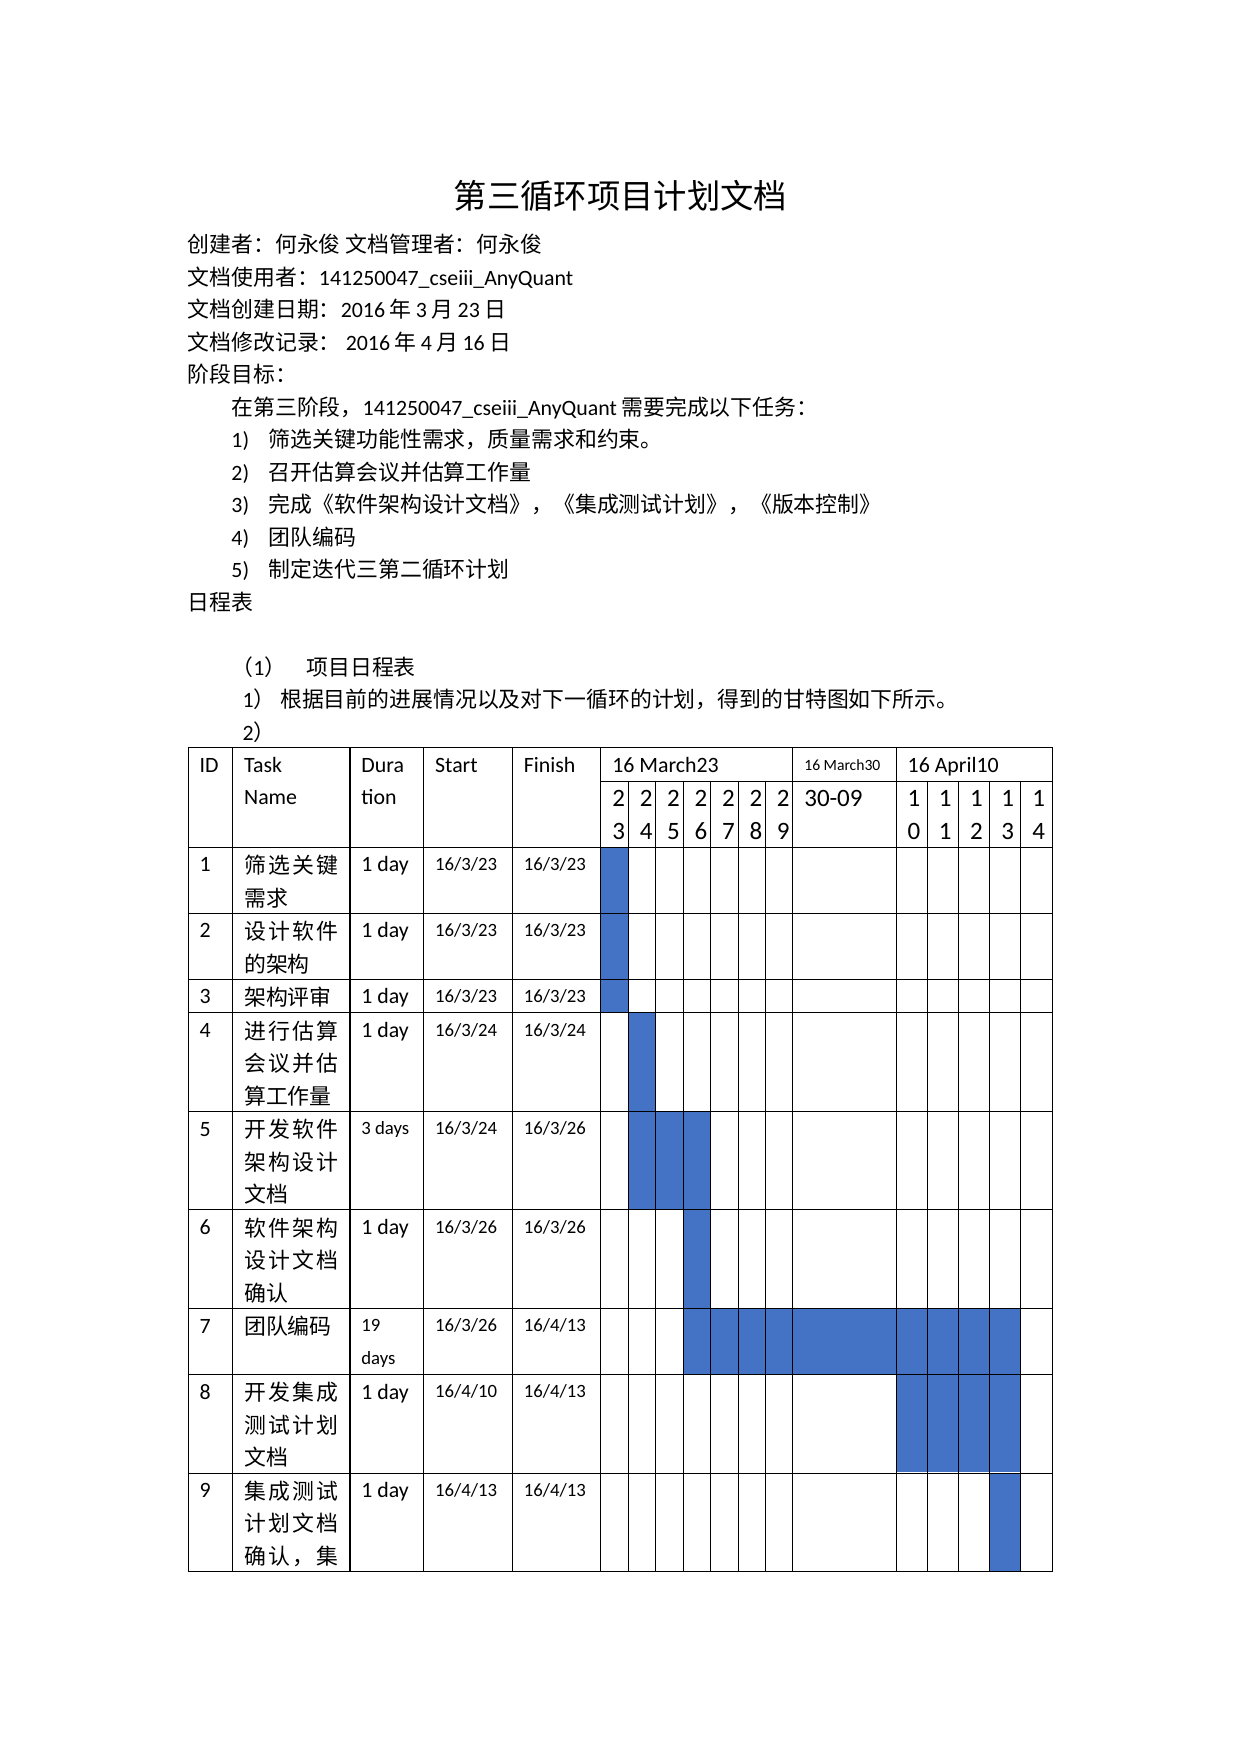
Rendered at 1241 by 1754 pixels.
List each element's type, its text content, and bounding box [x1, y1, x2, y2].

table_cell 19 days [351, 1309, 423, 1374]
table_cell [1021, 1210, 1052, 1308]
table_cell [1021, 1112, 1052, 1209]
table_cell 1 day [351, 1210, 423, 1308]
table_cell [739, 1309, 765, 1374]
table_cell 1 day [351, 1013, 423, 1111]
text 阶段目标： [187, 357, 1053, 389]
table_cell [739, 848, 765, 913]
table_cell [897, 1474, 927, 1571]
table_cell 筛选关键需求 [233, 848, 349, 913]
text 文档创建日期：2016年3月23日 [187, 292, 1053, 324]
text 文档修改记录： 2016年4月16日 [187, 324, 1053, 357]
table_cell [793, 1375, 896, 1472]
table_cell [601, 1210, 628, 1308]
table_cell [897, 1210, 927, 1308]
list 制定迭代三第二循环计划 [231, 552, 1053, 584]
table_cell 16/4/13 [513, 1309, 600, 1374]
table_cell [793, 914, 896, 979]
table_cell [793, 1309, 896, 1374]
table_cell [601, 980, 628, 1012]
table_header Task Name [233, 748, 349, 847]
table_cell [656, 1112, 683, 1209]
table_cell 2 [189, 914, 232, 979]
table_cell 1 [189, 848, 232, 913]
table_cell [684, 1375, 710, 1472]
table_cell [990, 1474, 1020, 1571]
table_cell [601, 1375, 628, 1472]
table_cell [990, 848, 1020, 913]
table_cell [629, 1474, 655, 1571]
table_cell [897, 1309, 927, 1374]
table_cell [656, 1375, 683, 1472]
table_cell 30-09 [793, 782, 896, 847]
table_cell 16/3/23 [513, 980, 600, 1012]
table_cell [897, 1375, 927, 1472]
table_cell [684, 1210, 710, 1308]
table_cell [793, 1474, 896, 1571]
table_cell 25 [656, 782, 683, 847]
table_cell 16/3/24 [513, 1013, 600, 1111]
table_cell [766, 1309, 792, 1374]
table_cell 8 [189, 1375, 232, 1472]
table_cell 9 [189, 1474, 232, 1571]
table_cell [990, 1013, 1020, 1111]
table_cell 1 day [351, 1375, 423, 1472]
table_cell 16/3/26 [513, 1210, 600, 1308]
table_cell [928, 1210, 958, 1308]
table_cell [629, 980, 655, 1012]
table_cell 1 day [351, 848, 423, 913]
text 在第三阶段，141250047_cseiii_AnyQuant需要完成以下任务： [187, 389, 1053, 422]
table_cell [897, 1013, 927, 1111]
table_cell [739, 1375, 765, 1472]
table_cell 架构评审 [233, 980, 349, 1012]
table_cell 11 [928, 782, 958, 847]
table_cell 集成测试计划文档确认，集成测试记录 [233, 1474, 349, 1571]
table_cell [928, 848, 958, 913]
table_cell [959, 1210, 989, 1308]
table_cell 24 [629, 782, 655, 847]
table_cell [601, 1112, 628, 1209]
table_cell [766, 914, 792, 979]
list 项目日程表 [231, 649, 1053, 682]
text 日程表 [187, 584, 1053, 617]
table_header 16 April10 [897, 748, 1052, 781]
table_cell [656, 1013, 683, 1111]
table_cell [629, 1013, 655, 1111]
table_cell 28 [739, 782, 765, 847]
table_cell 13 [990, 782, 1020, 847]
table_cell [766, 1474, 792, 1571]
table_cell 27 [711, 782, 738, 847]
table_cell [897, 914, 927, 979]
list 根据目前的进展情况以及对下一循环的计划，得到的甘特图如下所示。 [242, 682, 1053, 714]
table_cell [656, 848, 683, 913]
table_cell [766, 980, 792, 1012]
table_cell 开发集成测试计划文档 [233, 1375, 349, 1472]
table_cell [1021, 1375, 1052, 1472]
table_header Start [424, 748, 512, 847]
table_cell [711, 1309, 738, 1374]
table_cell [990, 914, 1020, 979]
table_cell 29 [766, 782, 792, 847]
table_cell [711, 1375, 738, 1472]
table_cell [990, 1375, 1020, 1472]
table_cell [684, 980, 710, 1012]
table_cell [1021, 1309, 1052, 1374]
table_cell 团队编码 [233, 1309, 349, 1374]
table_cell 6 [189, 1210, 232, 1308]
table_cell [684, 914, 710, 979]
table_cell [629, 1309, 655, 1374]
table_header Finish [513, 748, 600, 847]
text 第三循环项目计划文档 [187, 162, 1053, 227]
table_cell [684, 1013, 710, 1111]
table_cell [897, 980, 927, 1012]
table_cell 进行估算会议并估算工作量 [233, 1013, 349, 1111]
table_cell 7 [189, 1309, 232, 1374]
table_cell [959, 1013, 989, 1111]
table_cell [739, 914, 765, 979]
table_cell [766, 1375, 792, 1472]
table_cell 14 [1021, 782, 1052, 847]
text 文档使用者：141250047_cseiii_AnyQuant [187, 259, 1053, 292]
table_cell 16/3/26 [513, 1112, 600, 1209]
table_cell 16/3/26 [424, 1309, 512, 1374]
table_cell 5 [189, 1112, 232, 1209]
table_cell [928, 914, 958, 979]
table_cell 10 [897, 782, 927, 847]
table_cell [629, 848, 655, 913]
table_cell [766, 1112, 792, 1209]
table_cell [793, 848, 896, 913]
table_cell 4 [189, 1013, 232, 1111]
table_cell [1021, 980, 1052, 1012]
table_cell [601, 1013, 628, 1111]
table_cell [959, 980, 989, 1012]
table_cell 16/3/23 [424, 914, 512, 979]
table_cell [629, 1375, 655, 1472]
table_cell [739, 980, 765, 1012]
table_cell [793, 1210, 896, 1308]
table_cell 1 day [351, 980, 423, 1012]
table_cell [959, 1309, 989, 1374]
table_cell [684, 848, 710, 913]
table_cell 12 [959, 782, 989, 847]
table_cell [928, 1309, 958, 1374]
table_cell [711, 914, 738, 979]
table_cell [990, 1112, 1020, 1209]
table_cell [711, 848, 738, 913]
table_cell [711, 1210, 738, 1308]
table_cell [711, 1112, 738, 1209]
text 创建者：何永俊 文档管理者：何永俊 [187, 227, 1053, 259]
table_cell [1021, 848, 1052, 913]
list 召开估算会议并估算工作量 [231, 454, 1053, 487]
table_cell 1 day [351, 1474, 423, 1571]
table_cell 16/3/23 [513, 914, 600, 979]
table_cell 16/3/26 [424, 1210, 512, 1308]
table_cell [711, 1013, 738, 1111]
table_cell [766, 848, 792, 913]
table_cell [897, 1112, 927, 1209]
table_cell [739, 1013, 765, 1111]
table_cell [959, 914, 989, 979]
table_cell [1021, 1474, 1052, 1571]
table_cell [711, 1474, 738, 1571]
table_cell [629, 914, 655, 979]
table_cell 软件架构设计文档确认 [233, 1210, 349, 1308]
table_cell [601, 848, 628, 913]
table_cell [656, 1210, 683, 1308]
table_cell [601, 1309, 628, 1374]
table_cell 16/3/24 [424, 1112, 512, 1209]
table_cell 开发软件架构设计文档 [233, 1112, 349, 1209]
table_header 16 March23 [601, 748, 792, 781]
table_cell [793, 1013, 896, 1111]
table_cell [656, 980, 683, 1012]
table_cell [1021, 1013, 1052, 1111]
list 团队编码 [231, 519, 1053, 552]
table_cell [959, 1112, 989, 1209]
table_cell [990, 980, 1020, 1012]
table_cell [990, 1309, 1020, 1374]
table_cell [601, 1474, 628, 1571]
table_header Duration [351, 748, 423, 847]
table_cell [928, 1474, 958, 1571]
table_cell [684, 1112, 710, 1209]
table_cell 16/4/13 [513, 1474, 600, 1571]
table_cell 16/3/24 [424, 1013, 512, 1111]
table_cell [766, 1013, 792, 1111]
table_cell [684, 1309, 710, 1374]
table_cell [656, 1309, 683, 1374]
table_cell [928, 980, 958, 1012]
table_cell [928, 1112, 958, 1209]
table_cell 3 days [351, 1112, 423, 1209]
table_cell [656, 1474, 683, 1571]
table_header ID [189, 748, 232, 847]
table_cell [601, 914, 628, 979]
table_cell [990, 1210, 1020, 1308]
table_cell 设计软件的架构 [233, 914, 349, 979]
table_cell [656, 914, 683, 979]
table_cell [739, 1210, 765, 1308]
table_cell [959, 1375, 989, 1472]
table_cell [711, 980, 738, 1012]
table_cell [739, 1474, 765, 1571]
table_cell 26 [684, 782, 710, 847]
list 筛选关键功能性需求，质量需求和约束。 [231, 422, 1053, 454]
table_cell [1021, 914, 1052, 979]
table_cell 16/4/10 [424, 1375, 512, 1472]
table_cell 16/4/13 [424, 1474, 512, 1571]
table_cell 3 [189, 980, 232, 1012]
table_cell 16/3/23 [513, 848, 600, 913]
table_cell 23 [601, 782, 628, 847]
table_cell 1 day [351, 914, 423, 979]
table_cell [928, 1375, 958, 1472]
table_cell [959, 1474, 989, 1571]
table_cell [959, 848, 989, 913]
table_cell [684, 1474, 710, 1571]
table_cell [739, 1112, 765, 1209]
table_cell [766, 1210, 792, 1308]
table_cell 16/4/13 [513, 1375, 600, 1472]
table_cell 16/3/23 [424, 848, 512, 913]
table_cell [928, 1013, 958, 1111]
table_cell [793, 980, 896, 1012]
list 完成《软件架构设计文档》，《集成测试计划》，《版本控制》 [231, 487, 1053, 519]
table_cell [629, 1112, 655, 1209]
table_cell [629, 1210, 655, 1308]
table_cell [793, 1112, 896, 1209]
table_cell 16/3/23 [424, 980, 512, 1012]
table_cell [897, 848, 927, 913]
table_header 16 March30 [793, 748, 896, 781]
